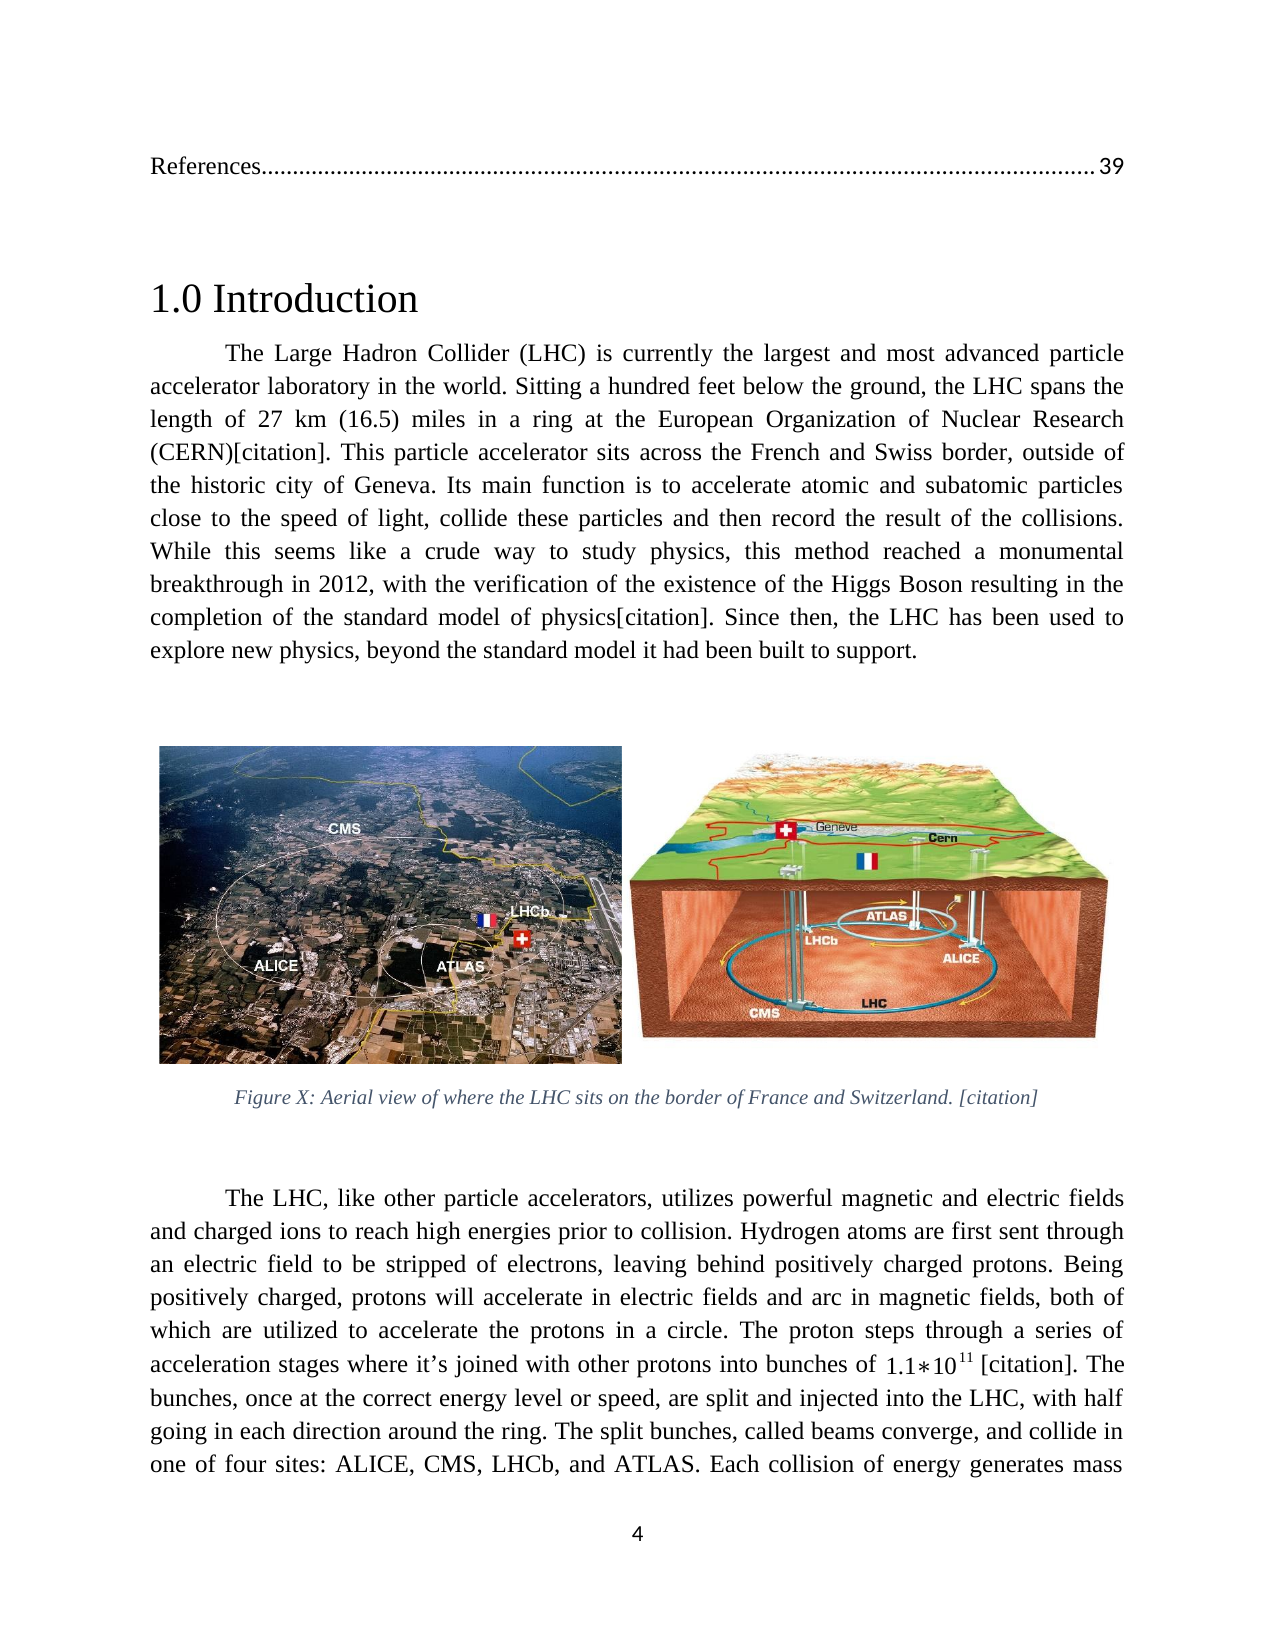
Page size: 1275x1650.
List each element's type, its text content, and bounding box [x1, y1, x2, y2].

text The Large Hadron Collider (LHC) is currently the largest and most advanced particle accelerator laboratory in the world. Sitting a hundred feet below the ground, the LHC spans the length of 27 km (16.5) miles in a ring at the European Organization of Nuclear Research (CERN)[citation]. This particle accelerator sits across the French and Swiss border, outside of the historic city of Geneva. Its main function is to accelerate atomic and subatomic particles close to the speed of light, collide these particles and then record the result of the collisions. While this seems like a crude way to study physics, this method reached a monumental breakthrough in 2012, with the verification of the existence of the Higgs Boson resulting in the completion of the standard model of physics[citation]. Since then, the LHC has been used to explore new physics, beyond the standard model it had been built to support. [150, 338, 1125, 664]
text Figure X: Aerial view of where the LHC sits on the border of France and Switzerland. [citation] [150, 1085, 1125, 1109]
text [150, 1183, 1125, 1478]
subtitle 1.0 Introduction [150, 273, 1125, 321]
picture [159, 734, 1116, 1064]
